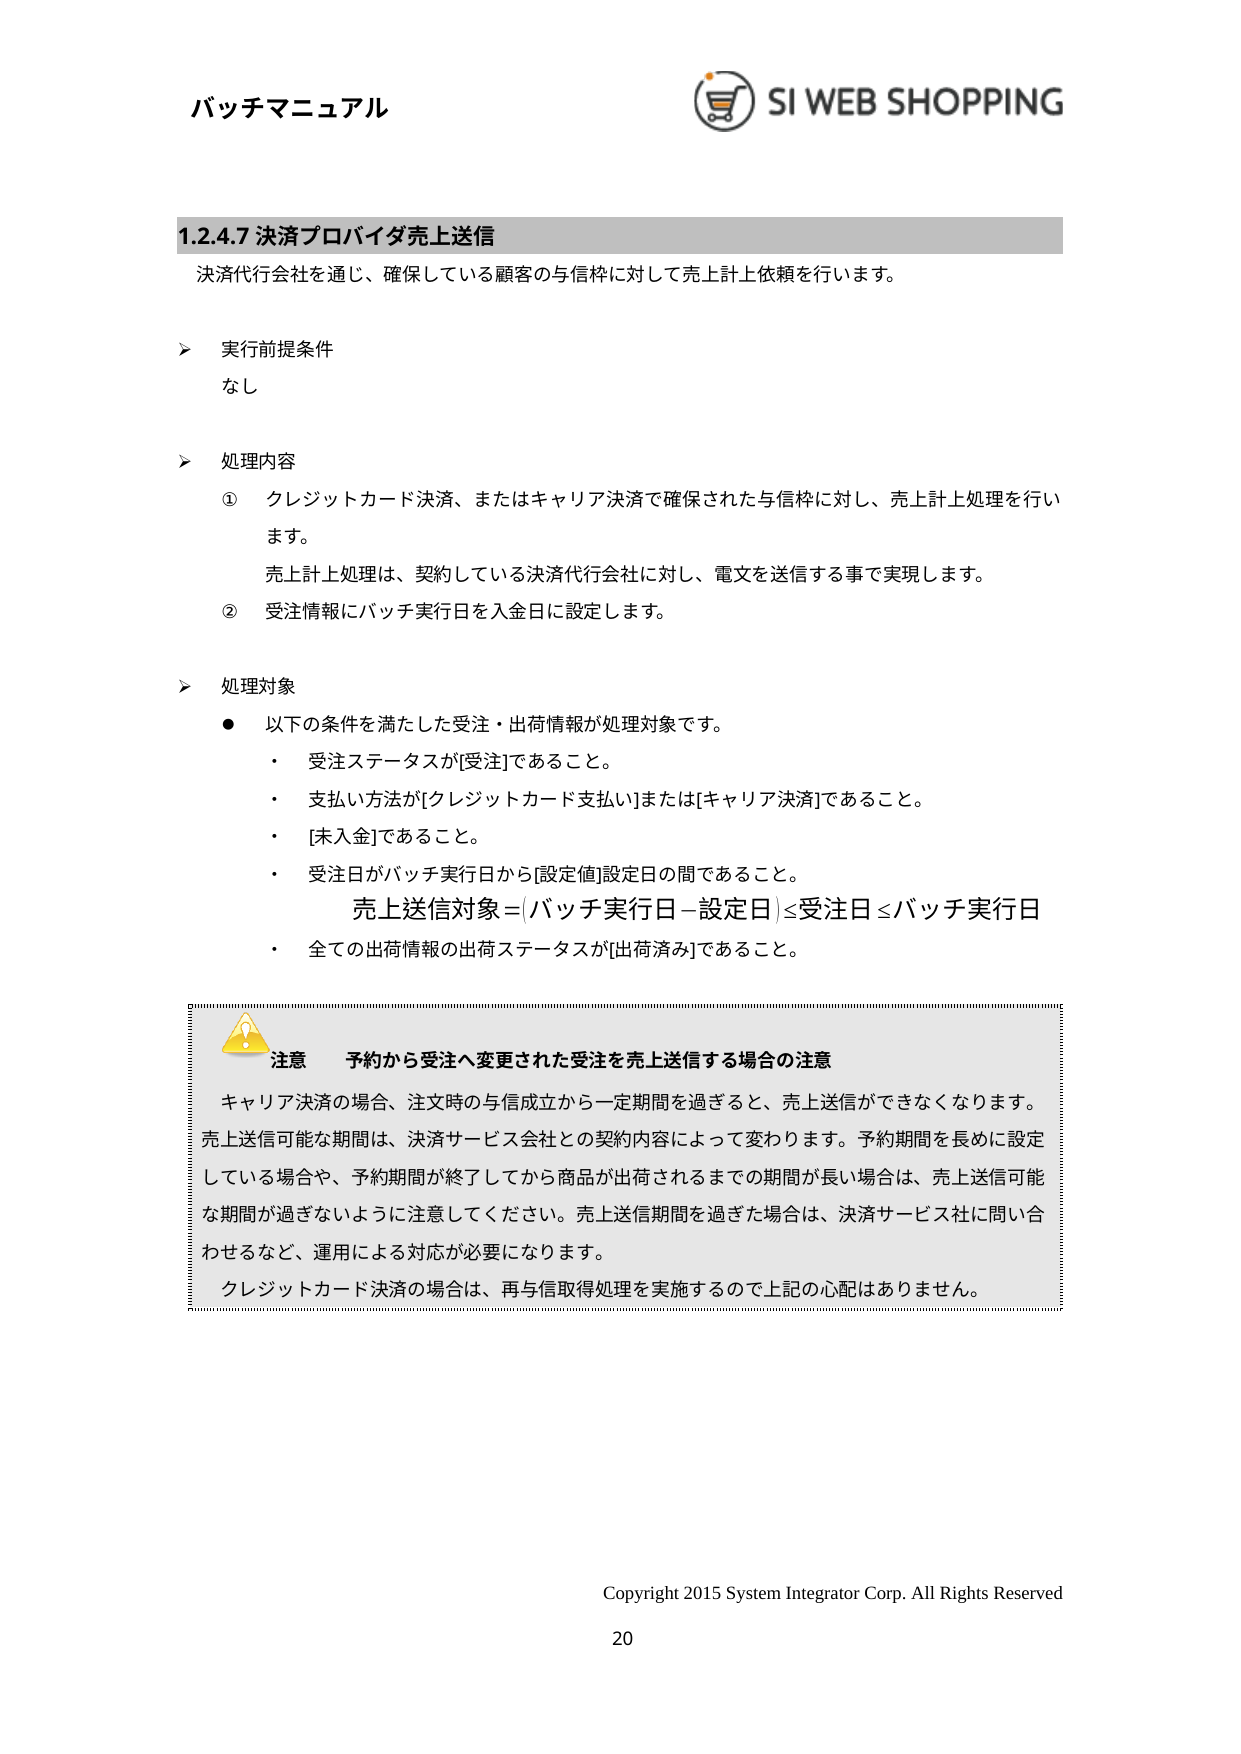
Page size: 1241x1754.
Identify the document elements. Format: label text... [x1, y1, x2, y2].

list 受注日がバッチ実行日から[設定値]設定日の間であること。 [265, 854, 1063, 892]
list なし [221, 367, 1063, 404]
text 決済代行会社を通じ、確保している顧客の与信枠に対して売上計上依頼を行います。 [177, 254, 1063, 292]
list 支払い方法が[クレジットカード支払い]または[キャリア決済]であること。 [265, 779, 1063, 817]
picture [694, 71, 1063, 132]
list クレジットカード決済、またはキャリア決済で確保された与信枠に対し、売上計上処理を行います。 [221, 479, 1063, 554]
picture [220, 1007, 270, 1058]
list 処理内容 [177, 442, 1063, 479]
list 以下の条件を満たした受注・出荷情報が処理対象です。 [221, 704, 1063, 742]
list 全ての出荷情報の出荷ステータスが[出荷済み]であること。 [265, 929, 1063, 967]
list 受注情報にバッチ実行日を入金日に設定します。 [221, 592, 1063, 629]
list 処理対象 [177, 667, 1063, 704]
subtitle 決済プロバイダ売上送信 [177, 217, 1063, 254]
list 売上計上処理は、契約している決済代行会社に対し、電文を送信する事で実現します。 [265, 554, 1063, 592]
table_header 注意 予約から受注へ変更された受注を売上送信する場合の注意 キャリア決済の場合、注文時の与信成立から一定期間を過ぎると、売上送信ができなくなります。売上送信可能な期間は、決済サービス会社との契約内容によって変わります。予約期間を長めに設定している場合や、予約期間が終了してから商品が出荷されるまでの期間が長い場合は、売上送信可能な期間が過ぎないように注意してください。売上送信期間を過ぎた場合は、決済サービス社に問い合わせるなど、運用による対応が必要になります。 クレジットカード決済の場合は、再与信取得処理を実施するので上記の心配はありません。 [190, 1004, 1061, 1307]
list 受注ステータスが[受注]であること。 [265, 742, 1063, 779]
list 実行前提条件 [177, 329, 1063, 367]
list [未入金]であること。 [265, 817, 1063, 854]
